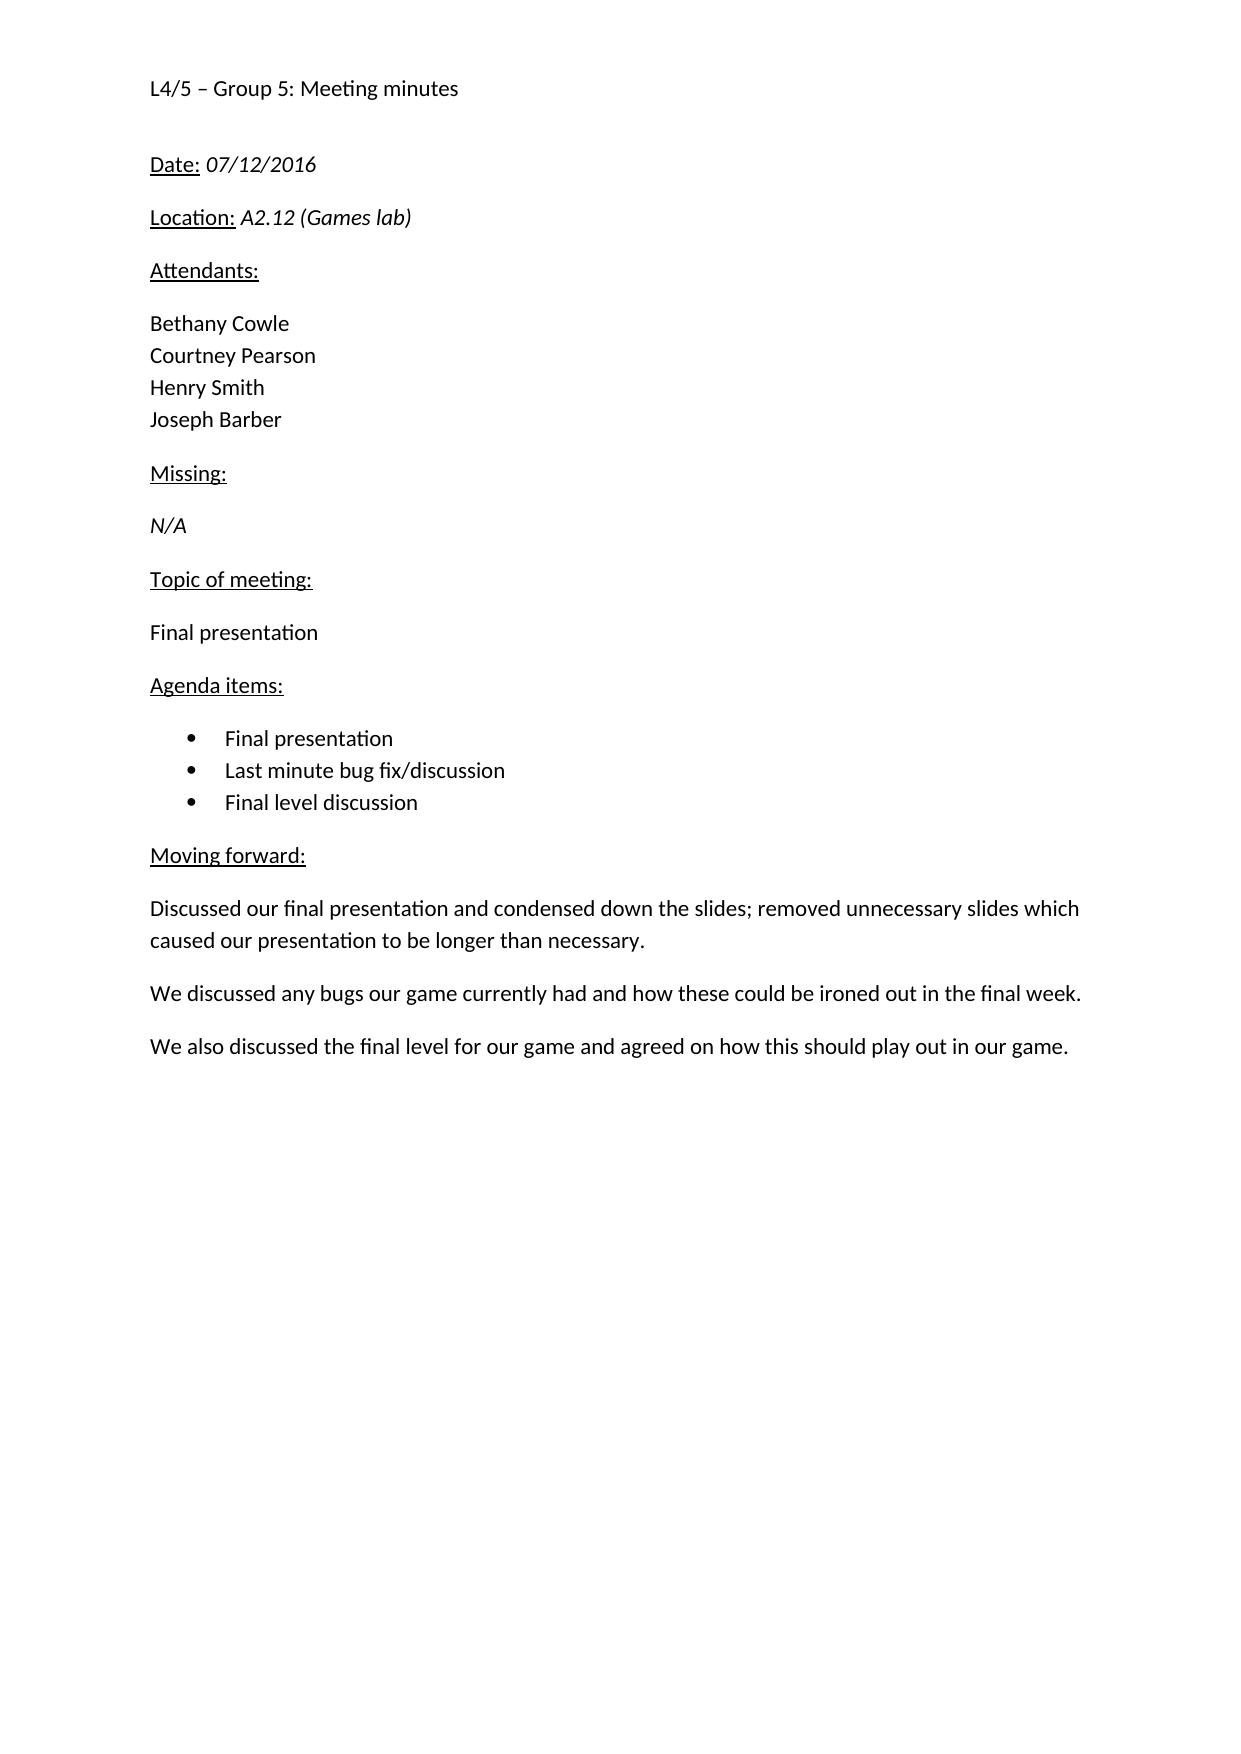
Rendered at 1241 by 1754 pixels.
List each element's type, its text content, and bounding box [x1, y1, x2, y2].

text Agenda items: [150, 671, 1090, 699]
text Attendants: [150, 256, 1090, 284]
text Discussed our final presentation and condensed down the slides; removed unnecessary slides which caused our presentation to be longer than necessary. [150, 894, 1090, 954]
text Missing: [150, 459, 1090, 487]
list Final level discussion [187, 788, 1090, 816]
list Last minute bug fix/discussion [187, 756, 1090, 784]
text Location: A2.12 (Games lab) [150, 203, 1090, 231]
text Topic of meeting: [150, 565, 1090, 593]
text Final presentation [150, 618, 1090, 646]
text We also discussed the final level for our game and agreed on how this should play out in our game. [150, 1032, 1090, 1060]
text Bethany Cowle Courtney Pearson Henry Smith Joseph Barber [150, 309, 1090, 434]
text N/A [150, 512, 1090, 540]
text Moving forward: [150, 841, 1090, 869]
text Date: 07/12/2016 [150, 150, 1090, 178]
list Final presentation [187, 724, 1090, 752]
text We discussed any bugs our game currently had and how these could be ironed out in the final week. [150, 979, 1090, 1007]
